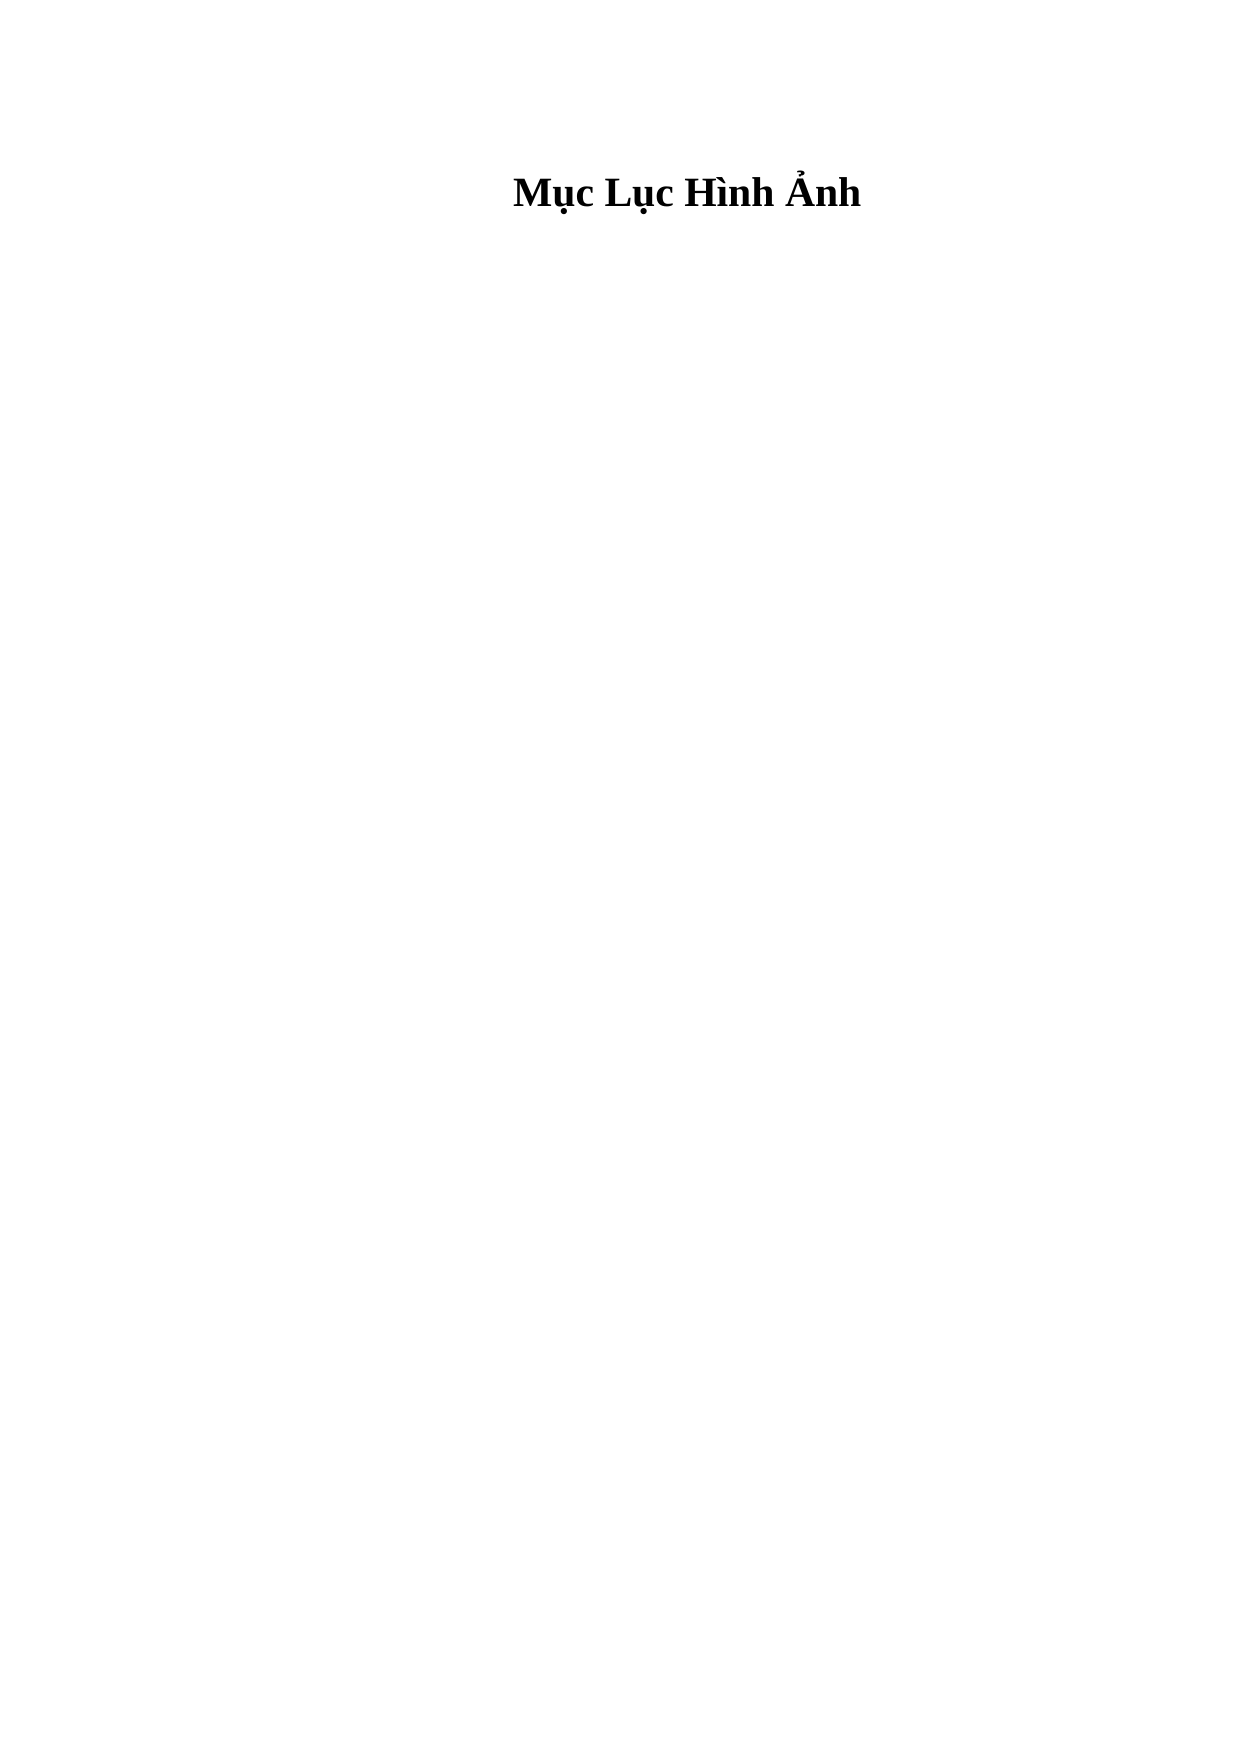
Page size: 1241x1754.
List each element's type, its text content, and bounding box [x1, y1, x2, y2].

text Mục Lục Hình Ảnh [177, 168, 1122, 216]
